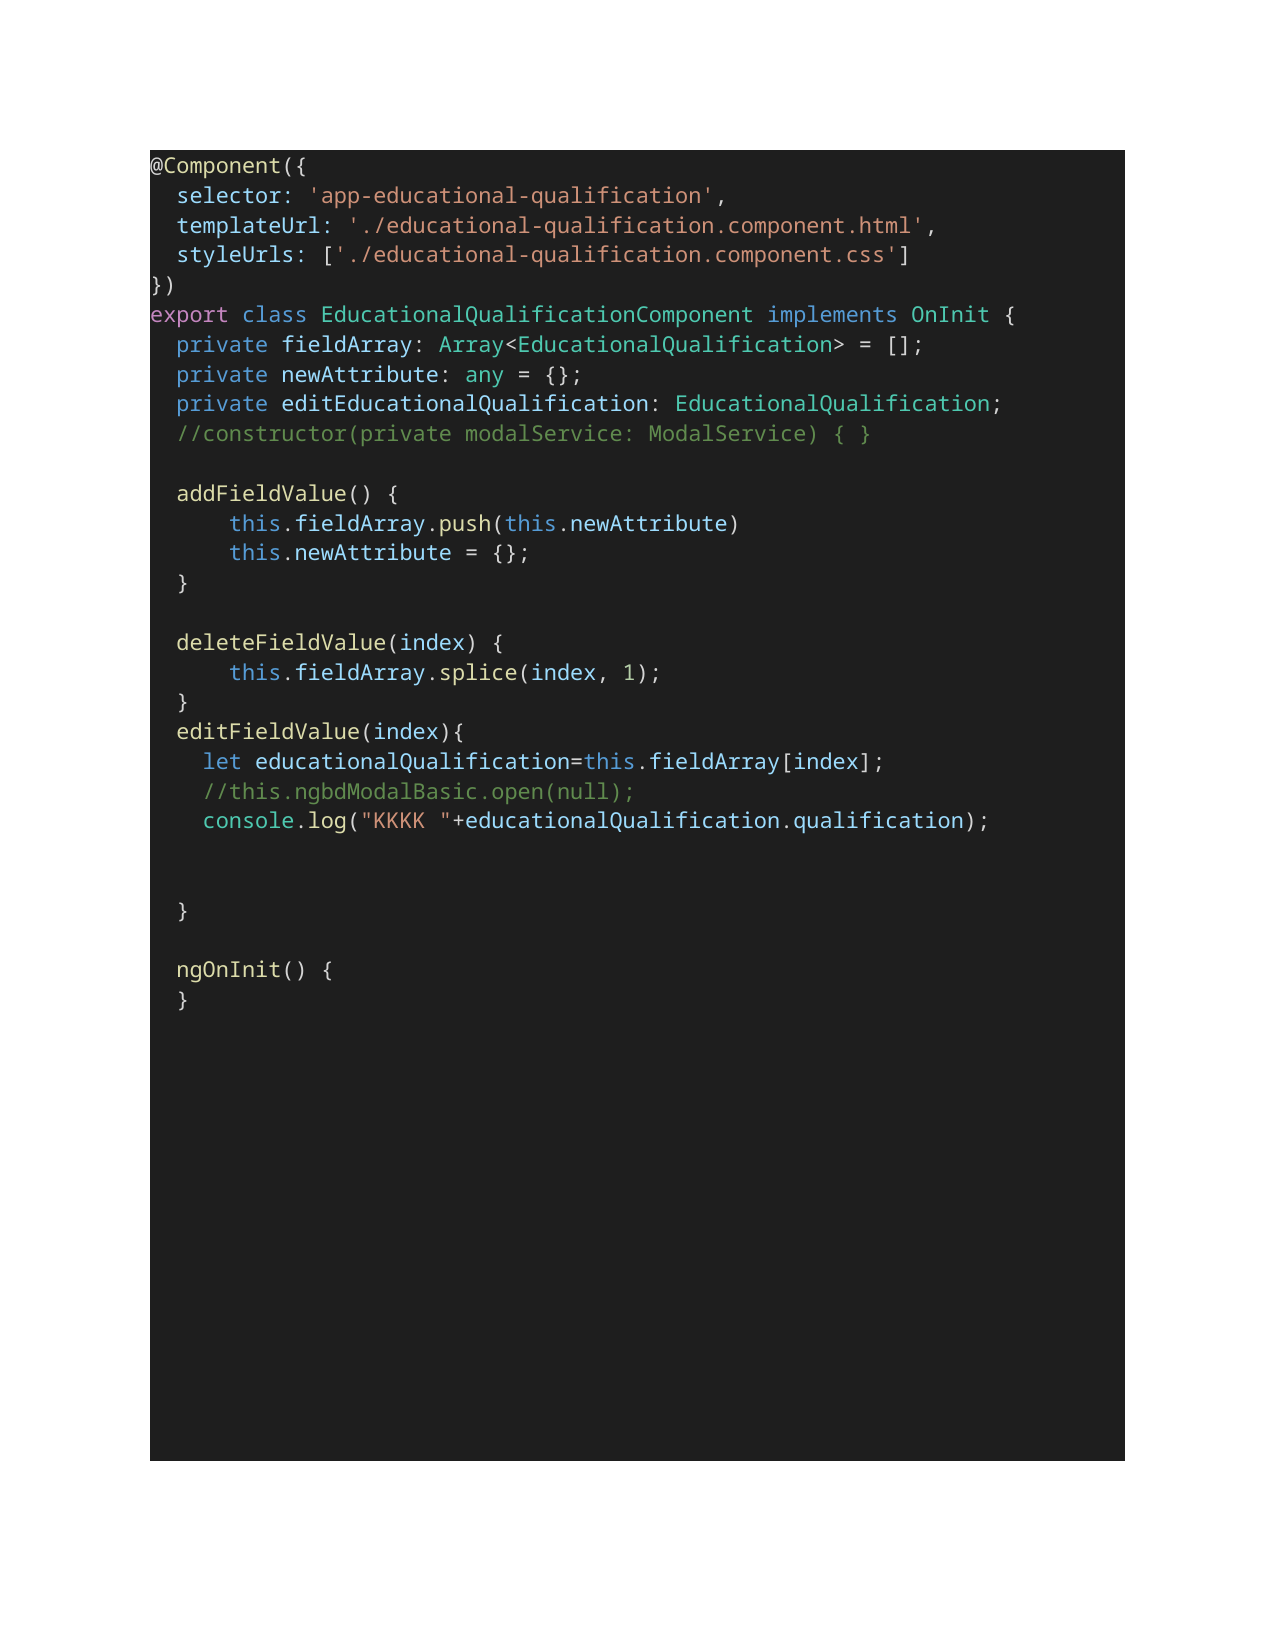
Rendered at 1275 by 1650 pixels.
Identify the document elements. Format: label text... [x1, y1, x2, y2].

text } [150, 686, 1125, 716]
text }) [150, 269, 1125, 299]
text console.log("KKKK "+educationalQualification.qualification); [150, 805, 1125, 835]
text this.fieldArray.push(this.newAttribute) [150, 507, 1125, 537]
text } [150, 984, 1125, 1014]
text addFieldValue() { [150, 478, 1125, 507]
text deleteFieldValue(index) { [150, 627, 1125, 656]
text this.newAttribute = {}; [150, 537, 1125, 567]
text editFieldValue(index){ [150, 716, 1125, 746]
text //constructor(private modalService: ModalService) { } [150, 418, 1125, 448]
text private fieldArray: Array<EducationalQualification> = []; [150, 329, 1125, 358]
text } [150, 894, 1125, 924]
text selector: 'app-educational-qualification', [150, 180, 1125, 209]
text } [150, 567, 1125, 597]
text //this.ngbdModalBasic.open(null); [150, 776, 1125, 805]
text @Component({ [150, 150, 1125, 180]
text styleUrls: ['./educational-qualification.component.css'] [150, 239, 1125, 269]
text ngOnInit() { [150, 954, 1125, 984]
text this.fieldArray.splice(index, 1); [150, 656, 1125, 686]
text private editEducationalQualification: EducationalQualification; [150, 388, 1125, 418]
text let educationalQualification=this.fieldArray[index]; [150, 746, 1125, 776]
text templateUrl: './educational-qualification.component.html', [150, 209, 1125, 239]
text private newAttribute: any = {}; [150, 358, 1125, 388]
text export class EducationalQualificationComponent implements OnInit { [150, 299, 1125, 329]
